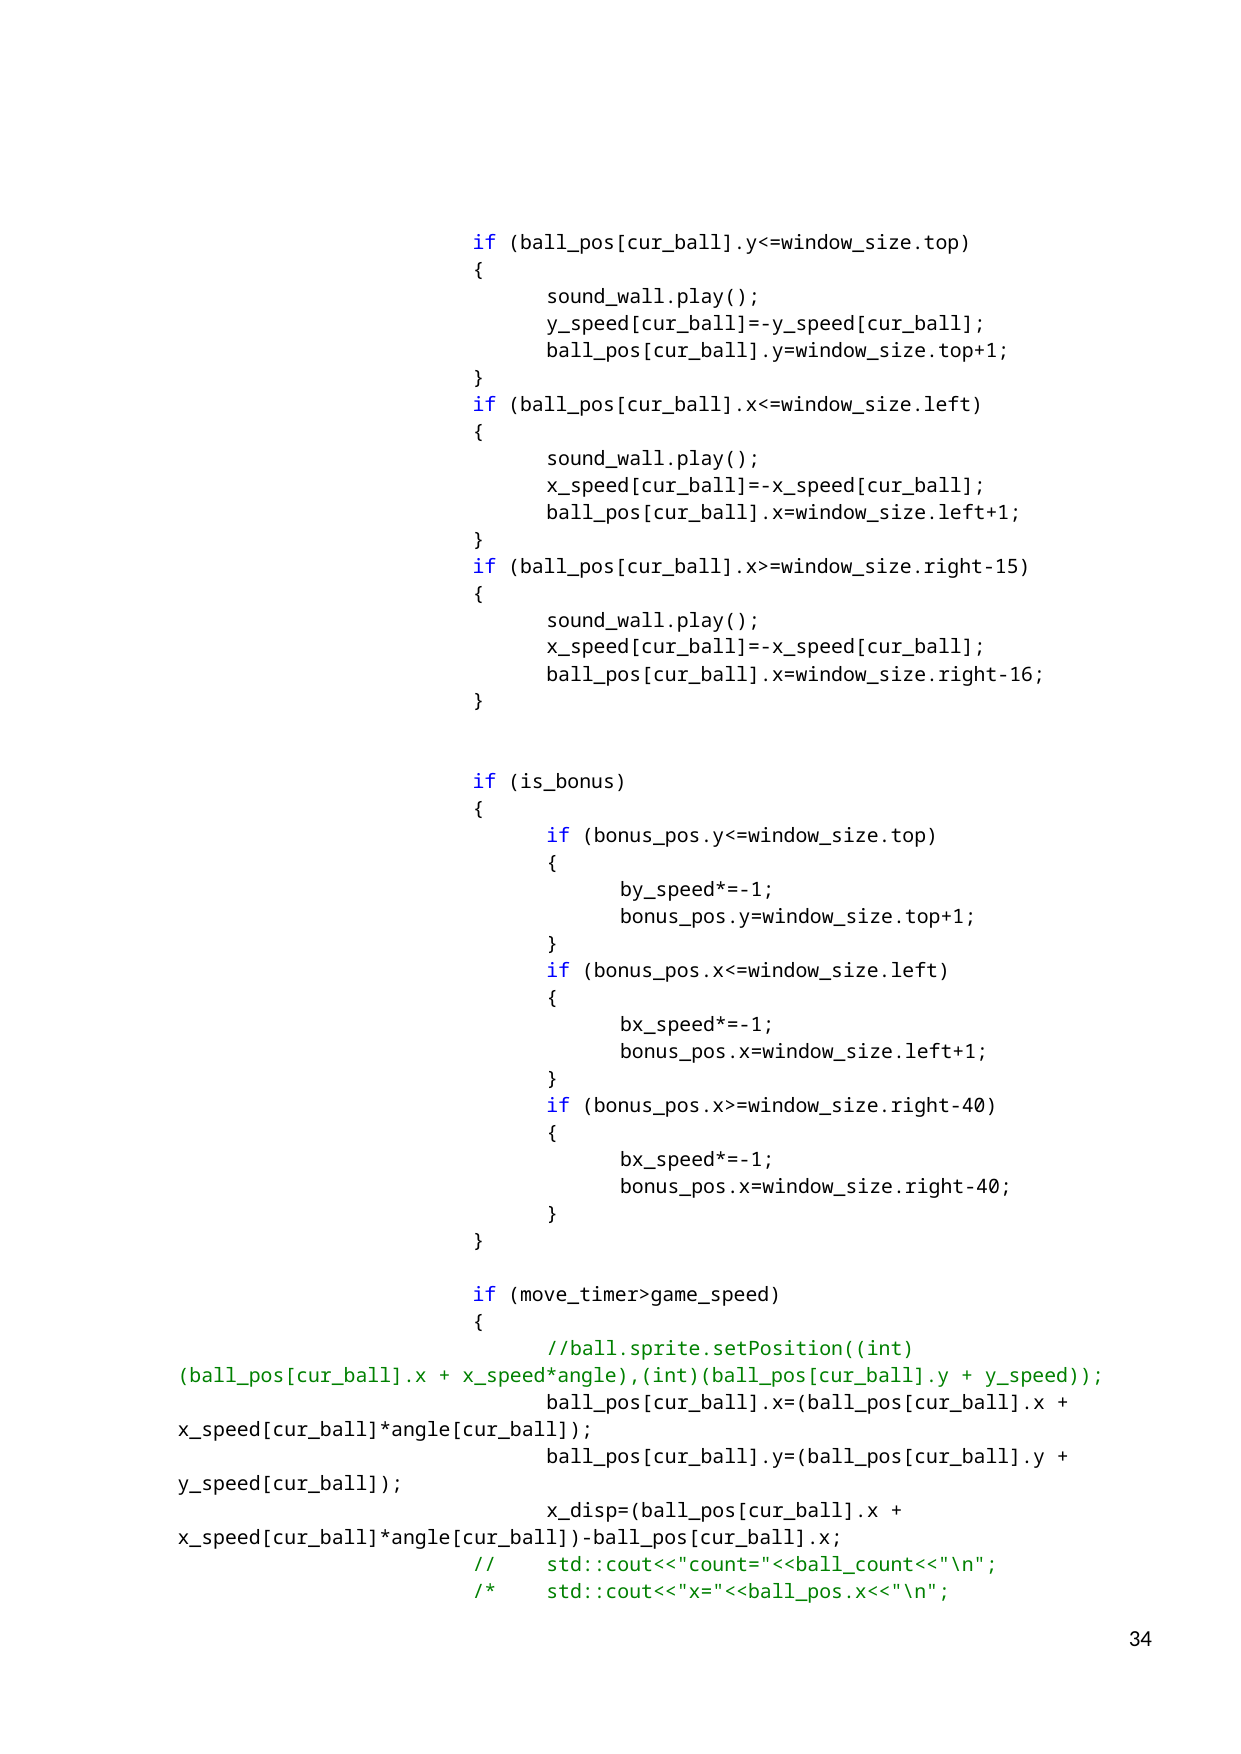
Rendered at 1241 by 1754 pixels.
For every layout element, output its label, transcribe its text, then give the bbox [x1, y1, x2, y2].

text } [177, 1199, 1152, 1226]
text } [177, 929, 1152, 957]
text ball_pos[cur_ball].x=(ball_pos[cur_ball].x + x_speed[cur_ball]*angle[cur_ball]); [177, 1388, 1152, 1442]
text bx_speed*=-1; [177, 1011, 1152, 1037]
text if (ball_pos[cur_ball].y<=window_size.top) [177, 228, 1152, 255]
text if (is_bonus) [177, 768, 1152, 795]
text { [177, 579, 1152, 606]
text bx_speed*=-1; [177, 1145, 1152, 1172]
text bonus_pos.y=window_size.top+1; [177, 903, 1152, 929]
text by_speed*=-1; [177, 876, 1152, 903]
text { [177, 849, 1152, 876]
text sound_wall.play(); [177, 282, 1152, 309]
text { [177, 417, 1152, 444]
text ball_pos[cur_ball].y=window_size.top+1; [177, 336, 1152, 363]
text x_disp=(ball_pos[cur_ball].x + x_speed[cur_ball]*angle[cur_ball])-ball_pos[cur_ball].x; [177, 1496, 1152, 1550]
text { [177, 983, 1152, 1011]
text { [177, 1118, 1152, 1145]
text if (ball_pos[cur_ball].x>=window_size.right-15) [177, 552, 1152, 579]
text sound_wall.play(); [177, 606, 1152, 633]
text ball_pos[cur_ball].x=window_size.left+1; [177, 498, 1152, 525]
text sound_wall.play(); [177, 444, 1152, 471]
text // std::cout<<"count="<<ball_count<<"\n"; [177, 1550, 1152, 1577]
text /* std::cout<<"x="<<ball_pos.x<<"\n"; [177, 1577, 1152, 1604]
text { [177, 795, 1152, 822]
text ball_pos[cur_ball].x=window_size.right-16; [177, 660, 1152, 687]
text if (ball_pos[cur_ball].x<=window_size.left) [177, 390, 1152, 417]
text if (bonus_pos.x>=window_size.right-40) [177, 1091, 1152, 1118]
text y_speed[cur_ball]=-y_speed[cur_ball]; [177, 309, 1152, 336]
text bonus_pos.x=window_size.right-40; [177, 1172, 1152, 1199]
text x_speed[cur_ball]=-x_speed[cur_ball]; [177, 471, 1152, 498]
text { [177, 1307, 1152, 1334]
text } [177, 1064, 1152, 1091]
text bonus_pos.x=window_size.left+1; [177, 1037, 1152, 1064]
text } [177, 363, 1152, 390]
text } [177, 1226, 1152, 1253]
text //ball.sprite.setPosition((int)(ball_pos[cur_ball].x + x_speed*angle),(int)(ball_pos[cur_ball].y + y_speed)); [177, 1334, 1152, 1388]
text if (bonus_pos.y<=window_size.top) [177, 822, 1152, 849]
text if (move_timer>game_speed) [177, 1280, 1152, 1307]
text { [177, 255, 1152, 282]
text ball_pos[cur_ball].y=(ball_pos[cur_ball].y + y_speed[cur_ball]); [177, 1442, 1152, 1496]
text } [177, 525, 1152, 552]
text } [177, 687, 1152, 714]
text if (bonus_pos.x<=window_size.left) [177, 957, 1152, 983]
text x_speed[cur_ball]=-x_speed[cur_ball]; [177, 633, 1152, 660]
